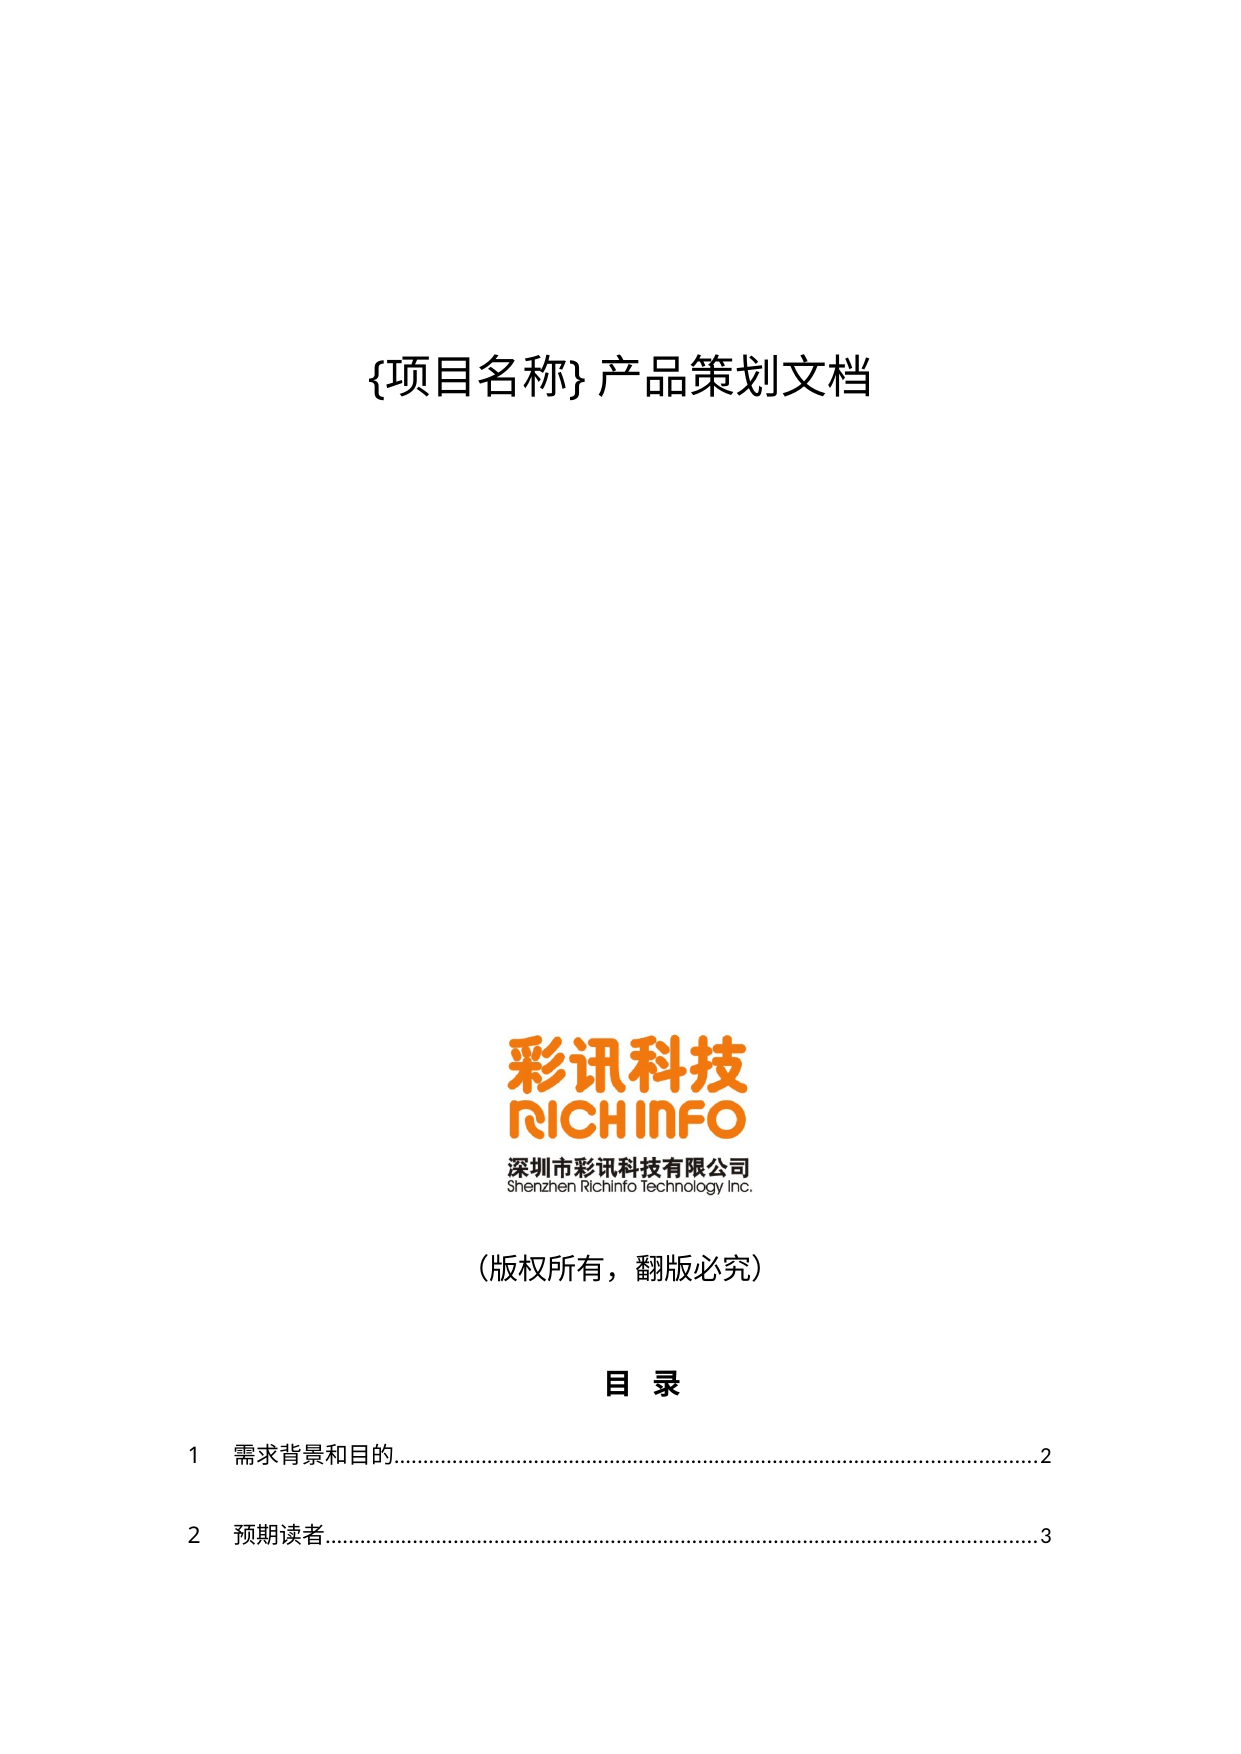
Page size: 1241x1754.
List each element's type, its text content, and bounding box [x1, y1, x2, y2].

text {项目名称} 产品策划文档 [187, 324, 1053, 422]
picture [434, 1007, 807, 1231]
text （版权所有，翻版必究） [187, 1234, 1053, 1299]
